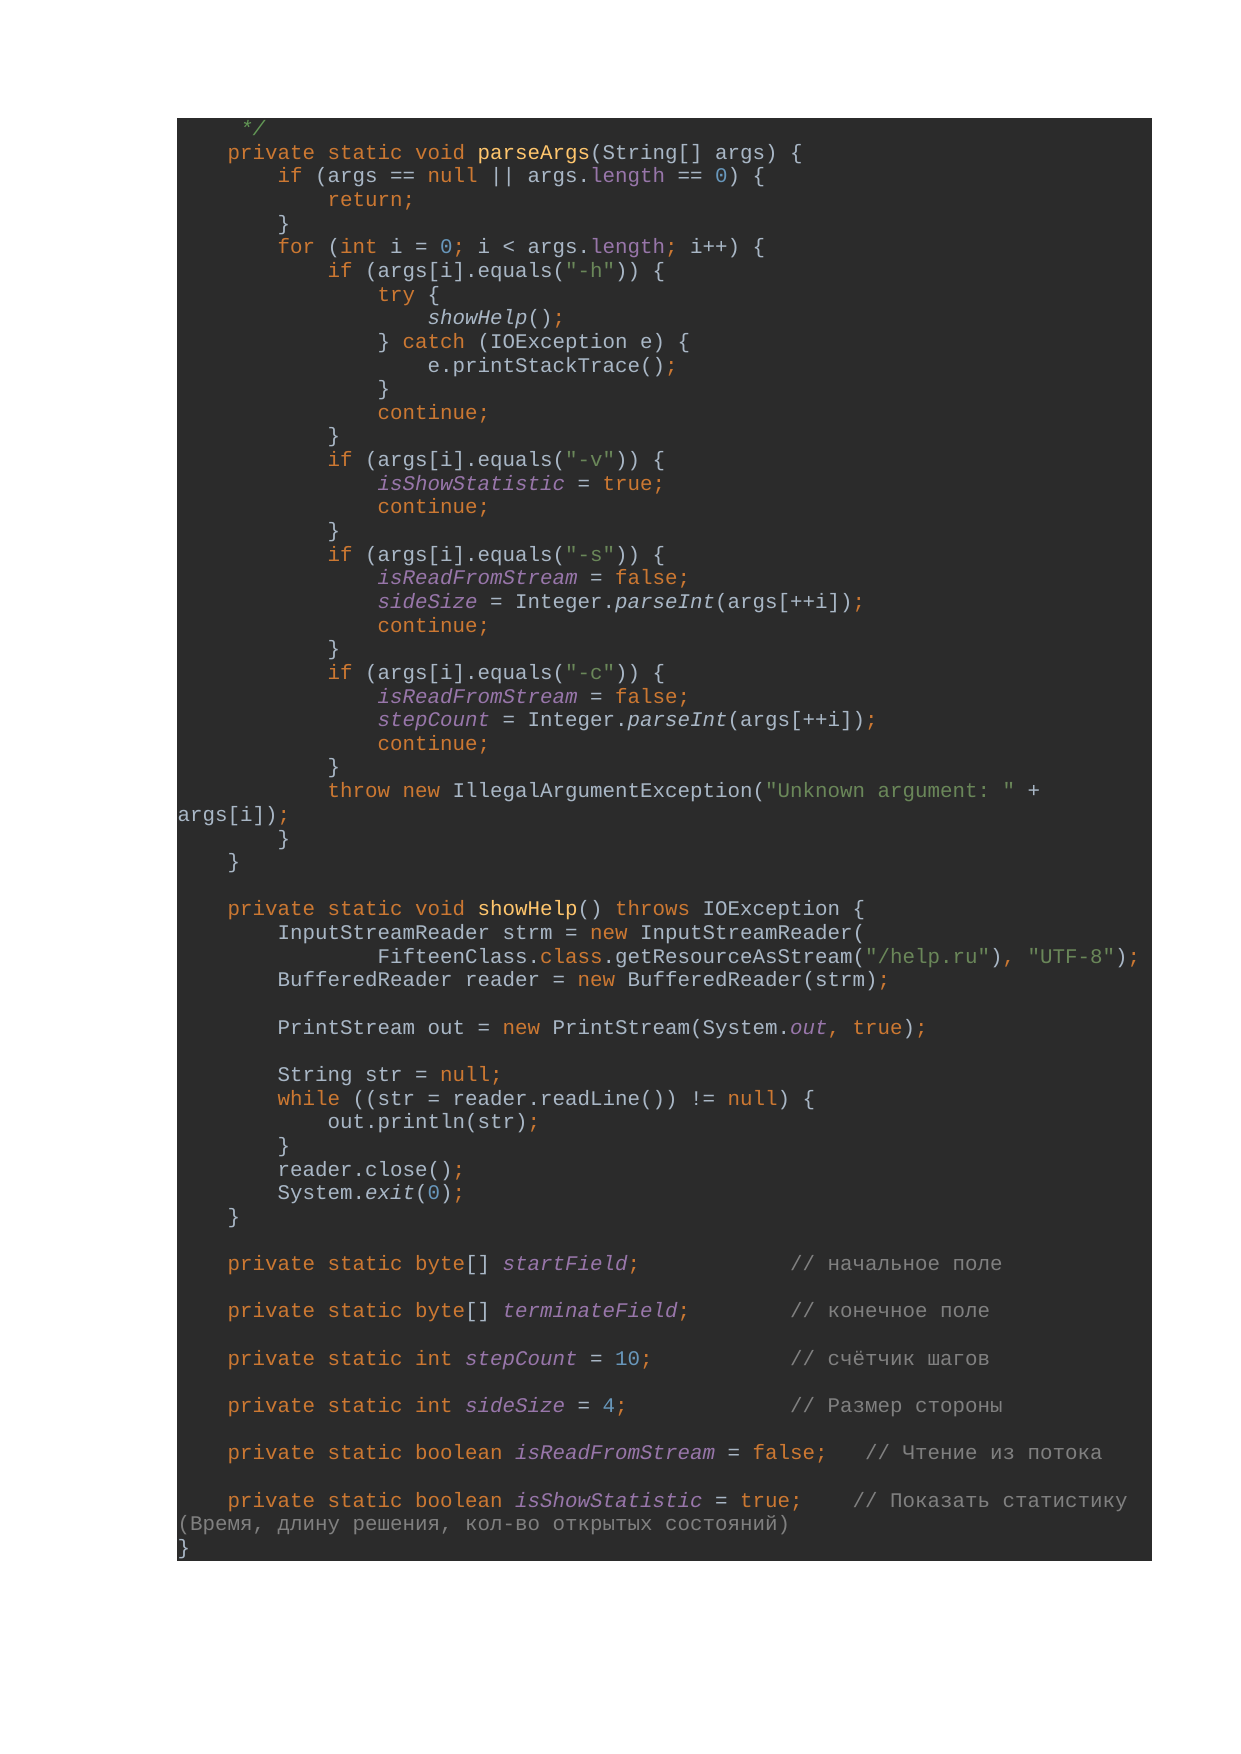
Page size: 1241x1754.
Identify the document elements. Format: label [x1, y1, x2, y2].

text [177, 118, 1152, 1561]
